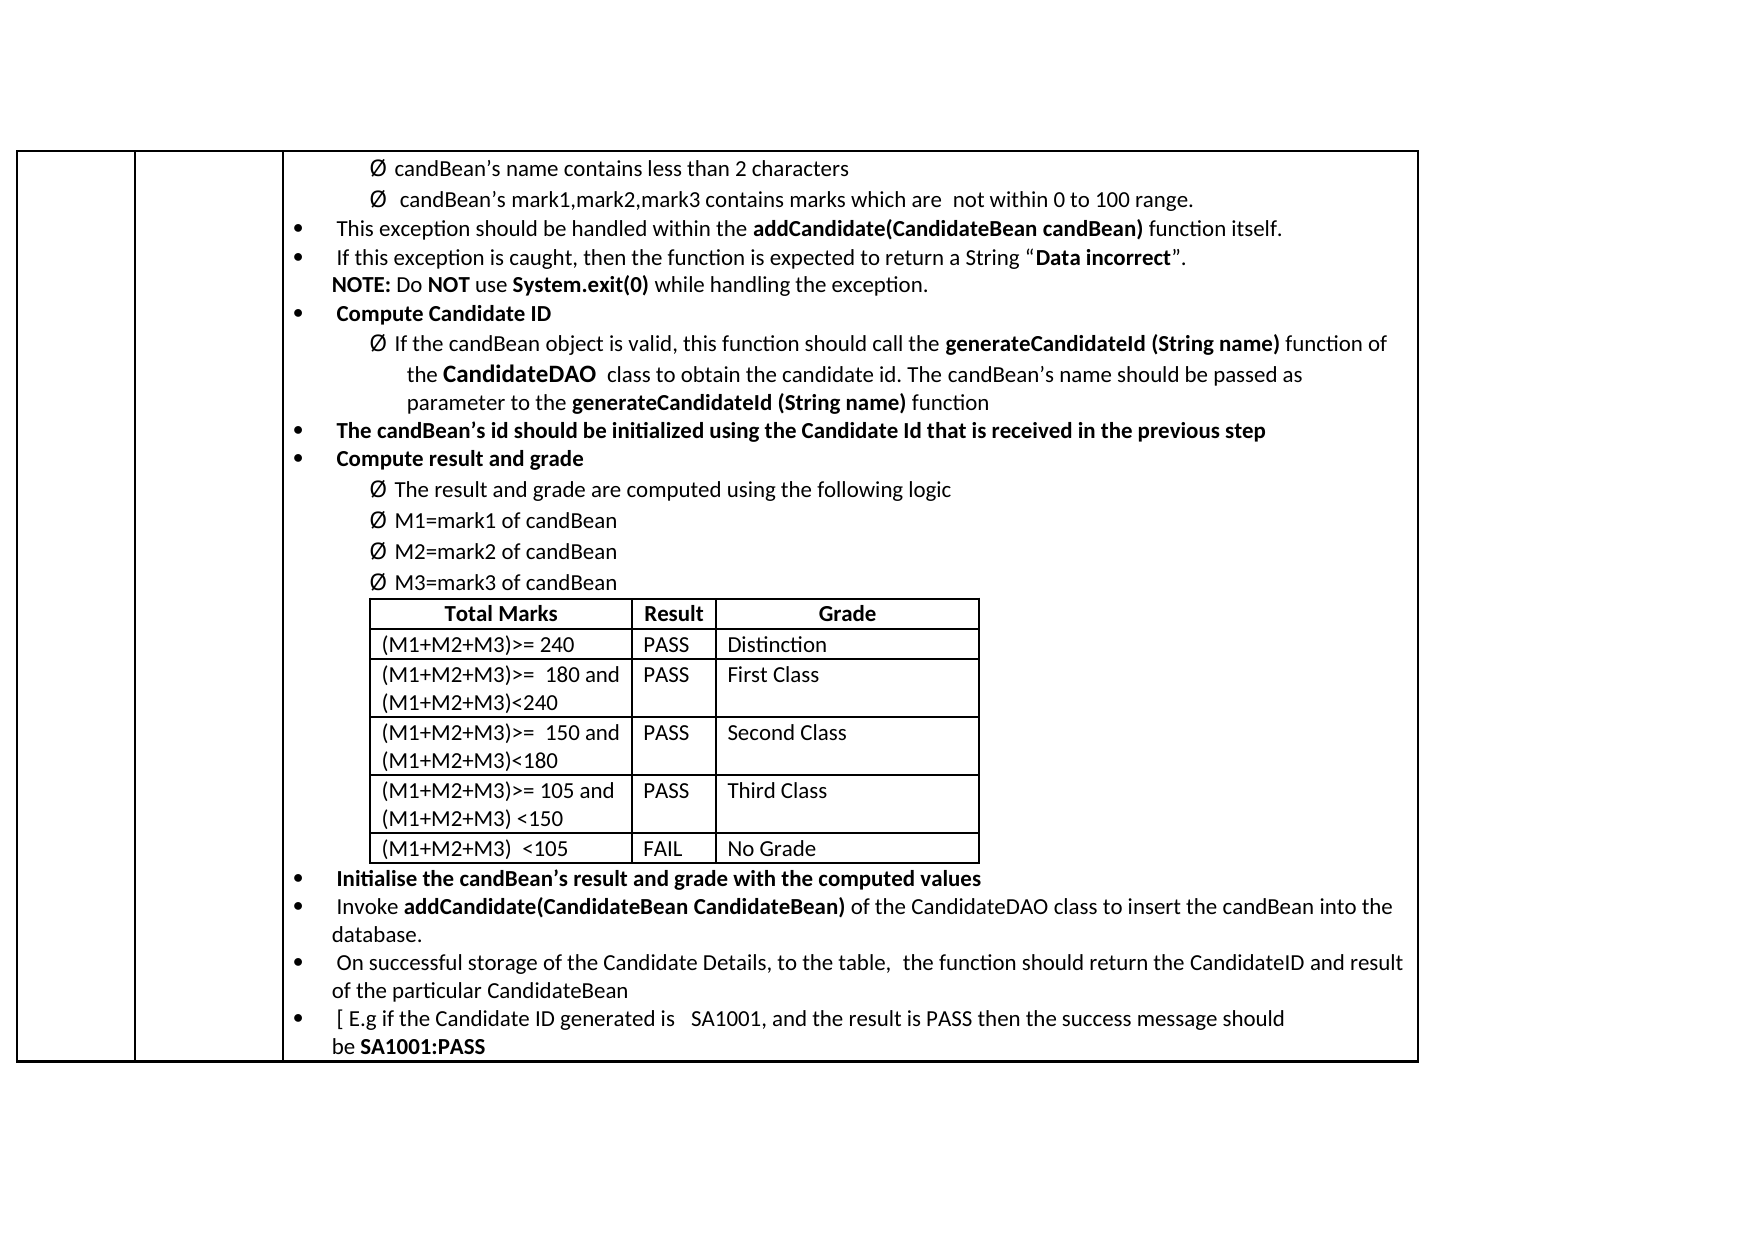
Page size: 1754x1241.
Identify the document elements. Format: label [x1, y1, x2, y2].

table_cell [284, 152, 1417, 1060]
table_cell [136, 152, 282, 1060]
table_cell [18, 152, 134, 1060]
